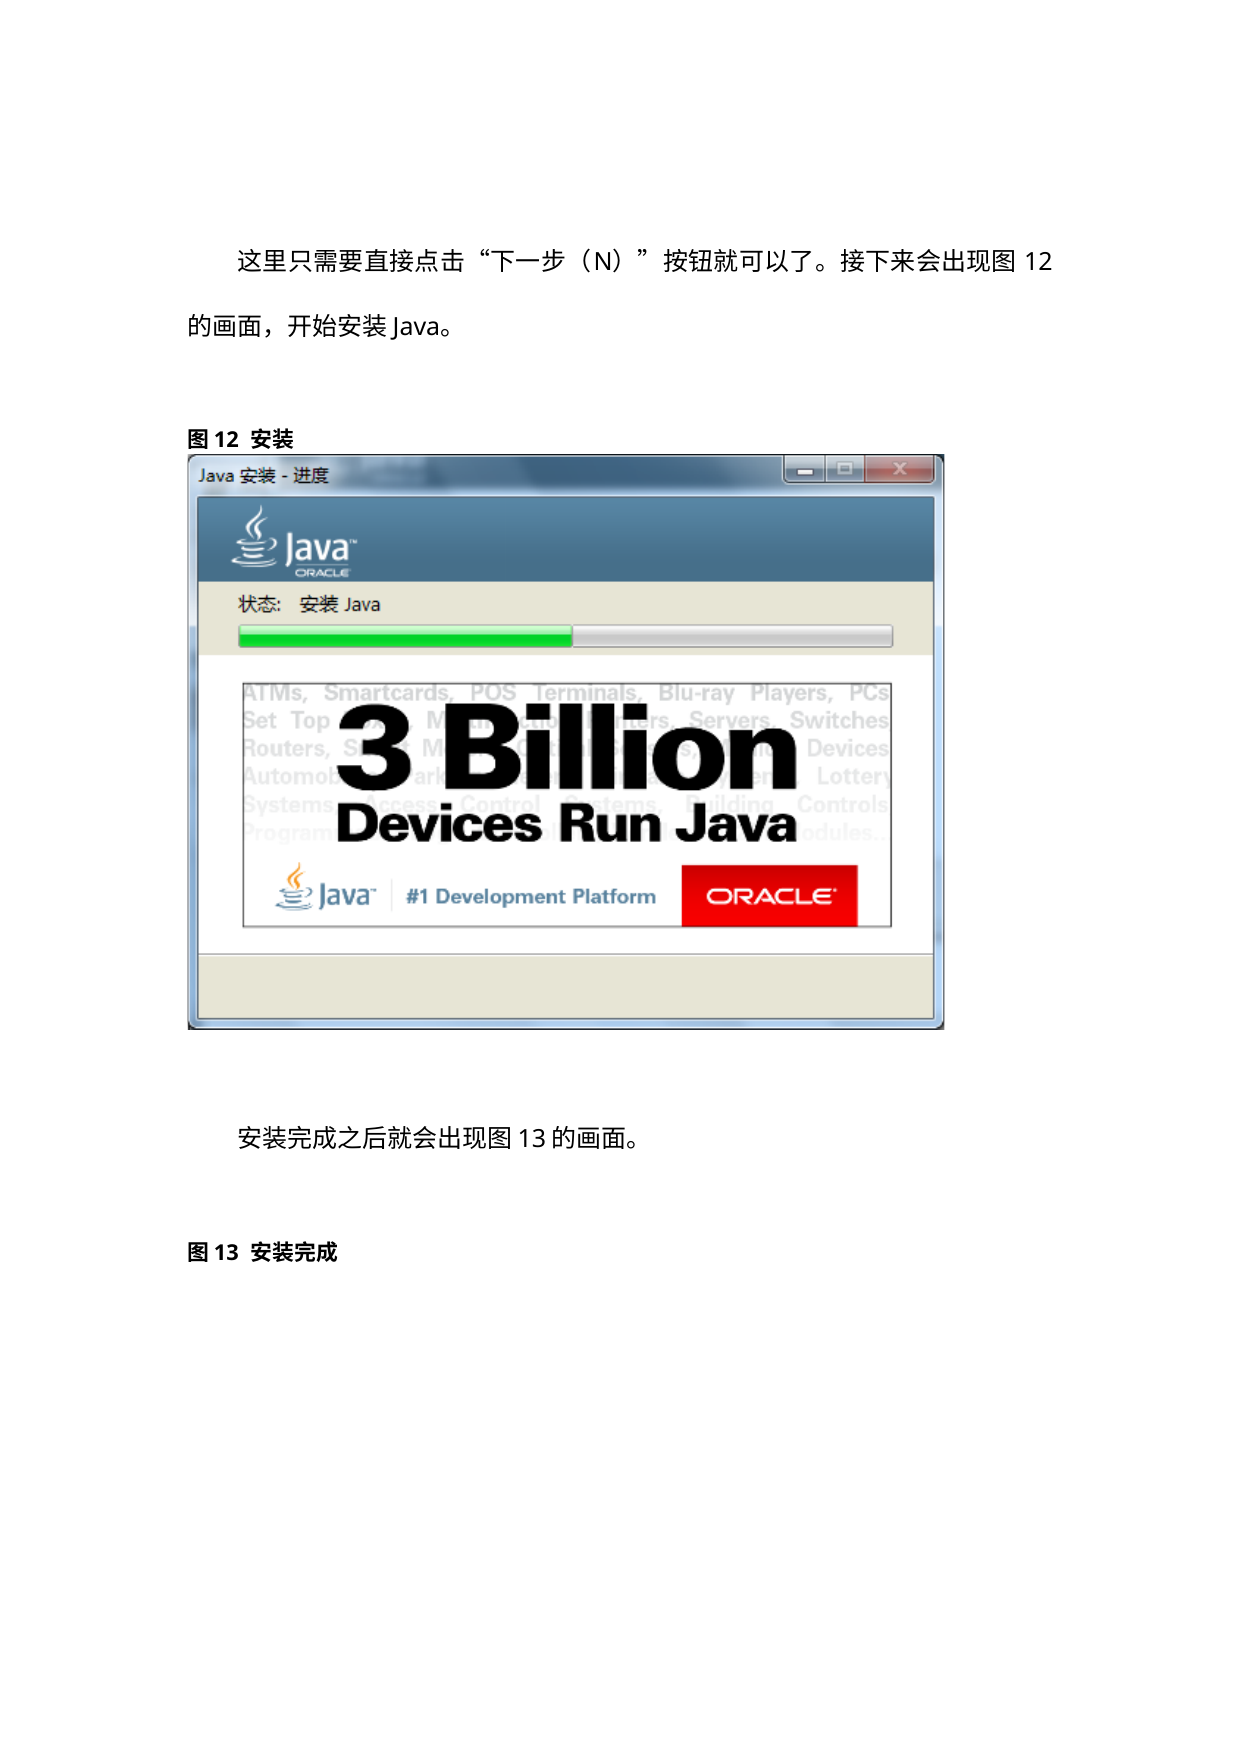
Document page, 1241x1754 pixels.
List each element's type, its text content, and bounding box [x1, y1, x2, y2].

text 图12 安装 [187, 422, 1053, 454]
text 图13 安装完成 [187, 1234, 1053, 1267]
picture [187, 454, 945, 1030]
text 这里只需要直接点击“下一步（N）”按钮就可以了。接下来会出现图12的画面，开始安装Java。 [187, 227, 1053, 357]
text 安装完成之后就会出现图13的画面。 [187, 1104, 1053, 1169]
